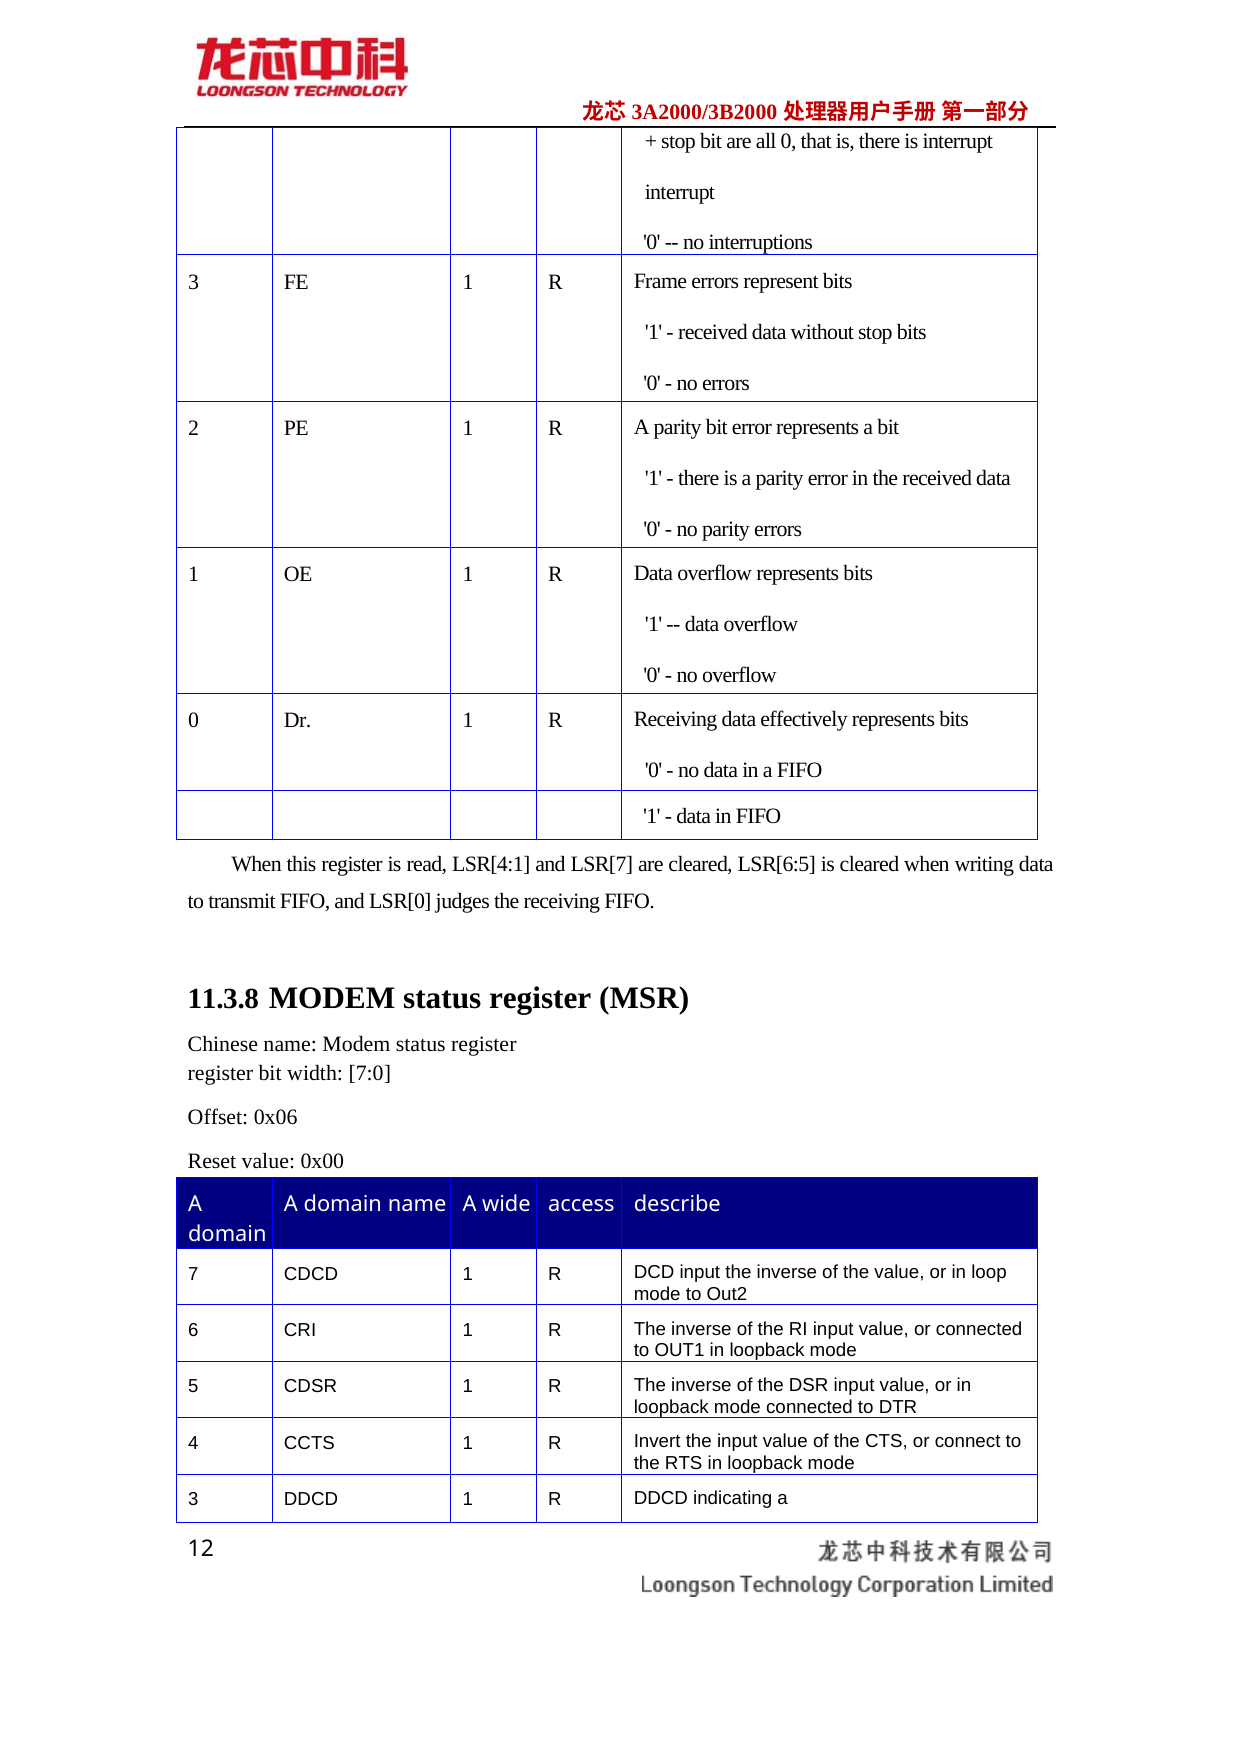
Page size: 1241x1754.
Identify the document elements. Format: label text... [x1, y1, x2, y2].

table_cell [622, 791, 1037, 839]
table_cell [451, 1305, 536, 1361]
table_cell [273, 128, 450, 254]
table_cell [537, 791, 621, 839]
subtitle MODEM status register (MSR) [187, 980, 1240, 1016]
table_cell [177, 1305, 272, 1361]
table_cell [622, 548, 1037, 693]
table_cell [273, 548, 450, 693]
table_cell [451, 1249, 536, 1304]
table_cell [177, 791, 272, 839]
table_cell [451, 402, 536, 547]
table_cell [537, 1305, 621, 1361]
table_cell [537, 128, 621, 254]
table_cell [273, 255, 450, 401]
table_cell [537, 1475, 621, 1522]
picture [194, 35, 408, 98]
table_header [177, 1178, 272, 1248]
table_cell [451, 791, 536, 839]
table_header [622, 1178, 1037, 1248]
text Chinese name: Modem status register register bit width: [7:0] [187, 1031, 523, 1085]
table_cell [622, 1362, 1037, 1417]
text Offset: 0x06 [187, 1104, 523, 1129]
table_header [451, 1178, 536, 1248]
picture [642, 1540, 1053, 1597]
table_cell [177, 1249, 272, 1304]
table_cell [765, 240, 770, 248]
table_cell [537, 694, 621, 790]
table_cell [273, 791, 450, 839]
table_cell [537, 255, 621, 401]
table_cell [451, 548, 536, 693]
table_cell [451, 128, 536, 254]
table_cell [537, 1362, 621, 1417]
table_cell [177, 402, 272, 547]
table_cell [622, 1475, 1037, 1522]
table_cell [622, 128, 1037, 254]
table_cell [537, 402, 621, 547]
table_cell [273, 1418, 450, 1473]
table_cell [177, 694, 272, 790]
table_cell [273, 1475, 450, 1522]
text Reset value: 0x00 [187, 1148, 523, 1173]
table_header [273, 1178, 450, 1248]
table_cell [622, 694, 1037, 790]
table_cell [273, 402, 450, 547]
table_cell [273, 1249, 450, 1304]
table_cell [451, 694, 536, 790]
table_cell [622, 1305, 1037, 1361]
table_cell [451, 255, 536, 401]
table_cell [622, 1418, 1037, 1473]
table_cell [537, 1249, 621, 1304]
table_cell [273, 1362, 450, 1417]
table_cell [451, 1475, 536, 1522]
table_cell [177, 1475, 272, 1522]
text When this register is read, LSR[4:1] and LSR[7] are cleared, LSR[6:5] is cleared when writing data to transmit FIFO, and LSR[0] judges the receiving FIFO. [187, 851, 1053, 914]
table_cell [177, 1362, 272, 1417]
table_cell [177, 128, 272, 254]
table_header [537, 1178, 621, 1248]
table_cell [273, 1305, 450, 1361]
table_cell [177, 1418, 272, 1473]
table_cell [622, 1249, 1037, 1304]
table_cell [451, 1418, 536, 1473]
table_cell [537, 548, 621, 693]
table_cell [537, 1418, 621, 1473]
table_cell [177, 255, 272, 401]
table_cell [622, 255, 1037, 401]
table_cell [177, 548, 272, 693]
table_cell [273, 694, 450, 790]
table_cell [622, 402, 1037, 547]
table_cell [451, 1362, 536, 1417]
